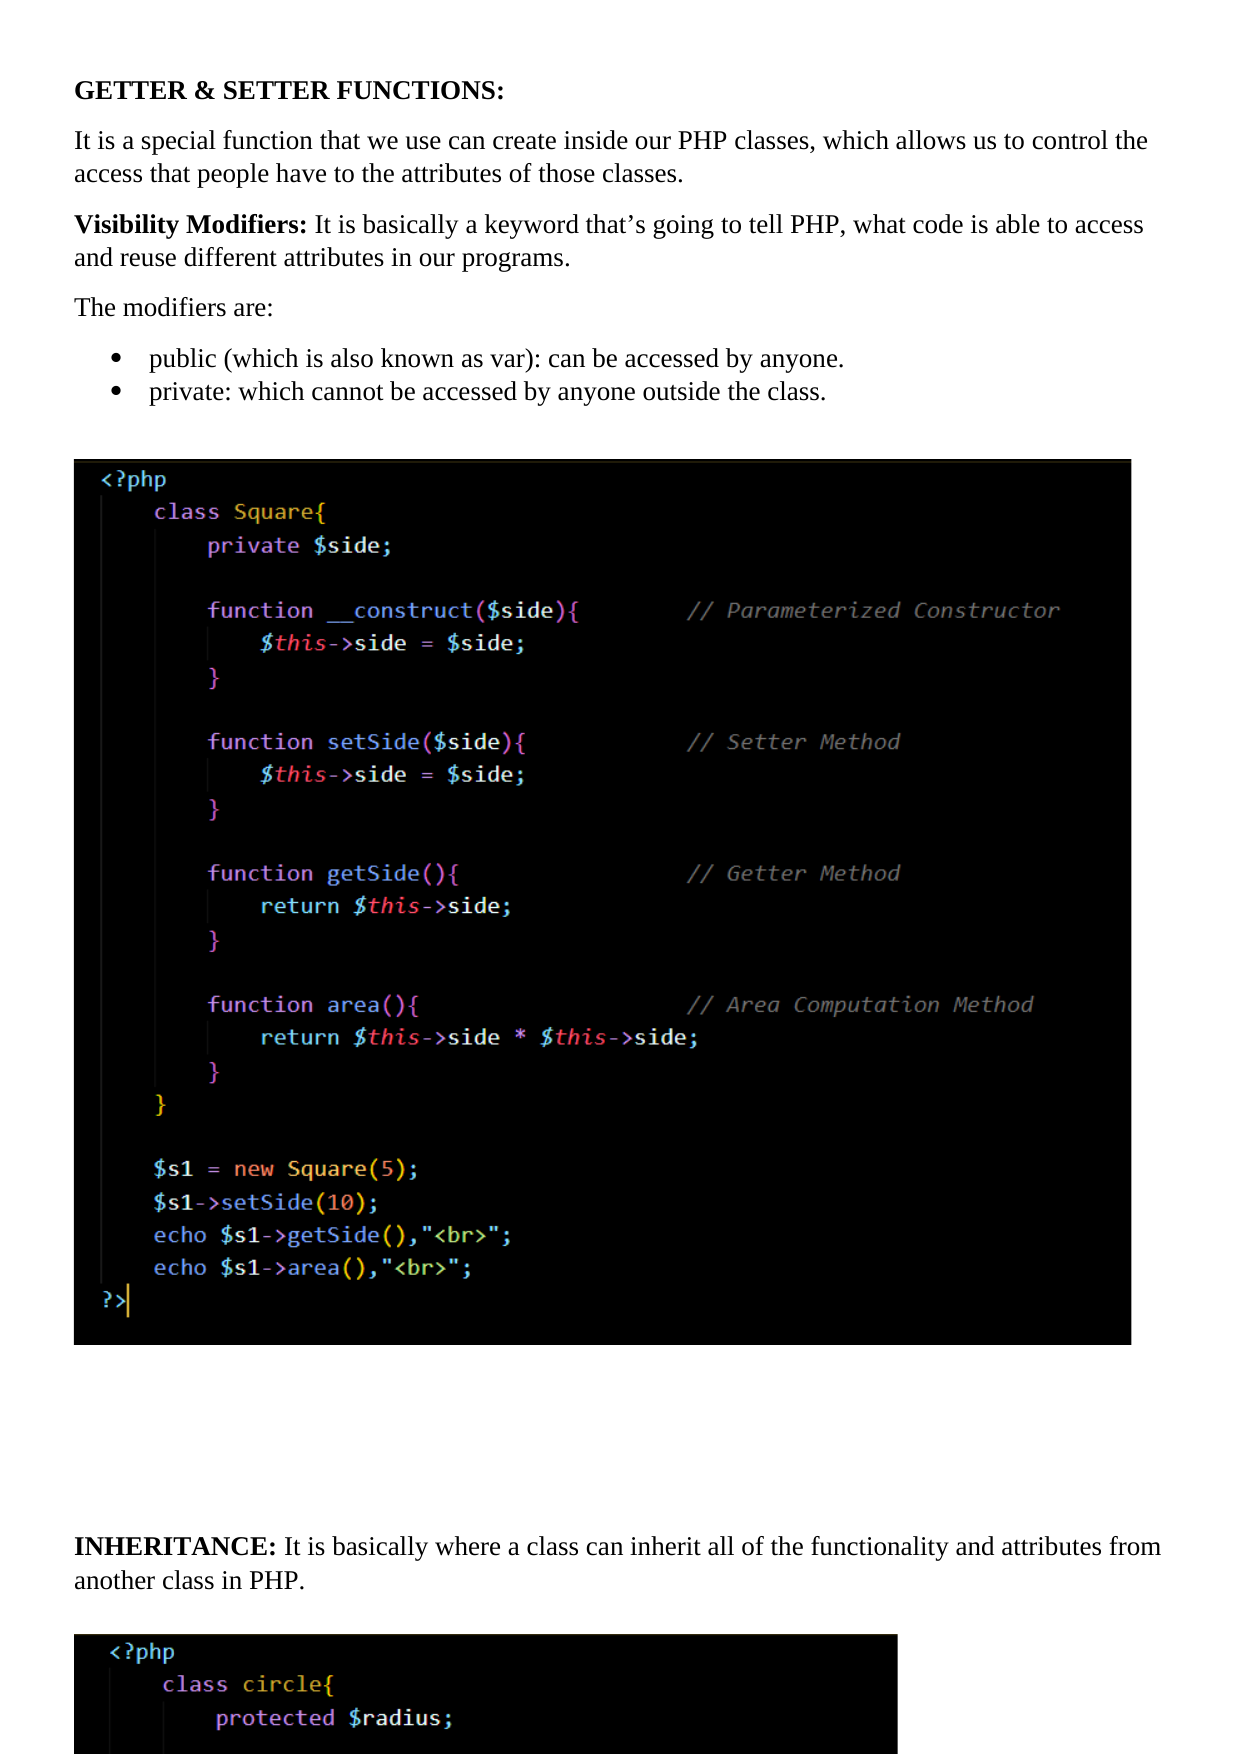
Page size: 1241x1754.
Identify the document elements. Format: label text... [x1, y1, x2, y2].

picture [73, 459, 1132, 1345]
text The modifiers are: [74, 292, 1167, 323]
text INHERITANCE: It is basically where a class can inherit all of the functionality and attributes from another class in PHP. [74, 1531, 1167, 1595]
text Visibility Modifiers: It is basically a keyword that’s going to tell PHP, what code is able to access and reuse different attributes in our programs. [74, 208, 1167, 272]
picture [74, 1634, 898, 1754]
text GETTER & SETTER FUNCTIONS: [74, 74, 1167, 105]
text It is a special function that we use can create inside our PHP classes, which allows us to control the access that people have to the attributes of those classes. [74, 124, 1167, 189]
list public (which is also known as var): can be accessed by anyone. [111, 342, 1167, 373]
list private: which cannot be accessed by anyone outside the class. [111, 376, 1167, 407]
